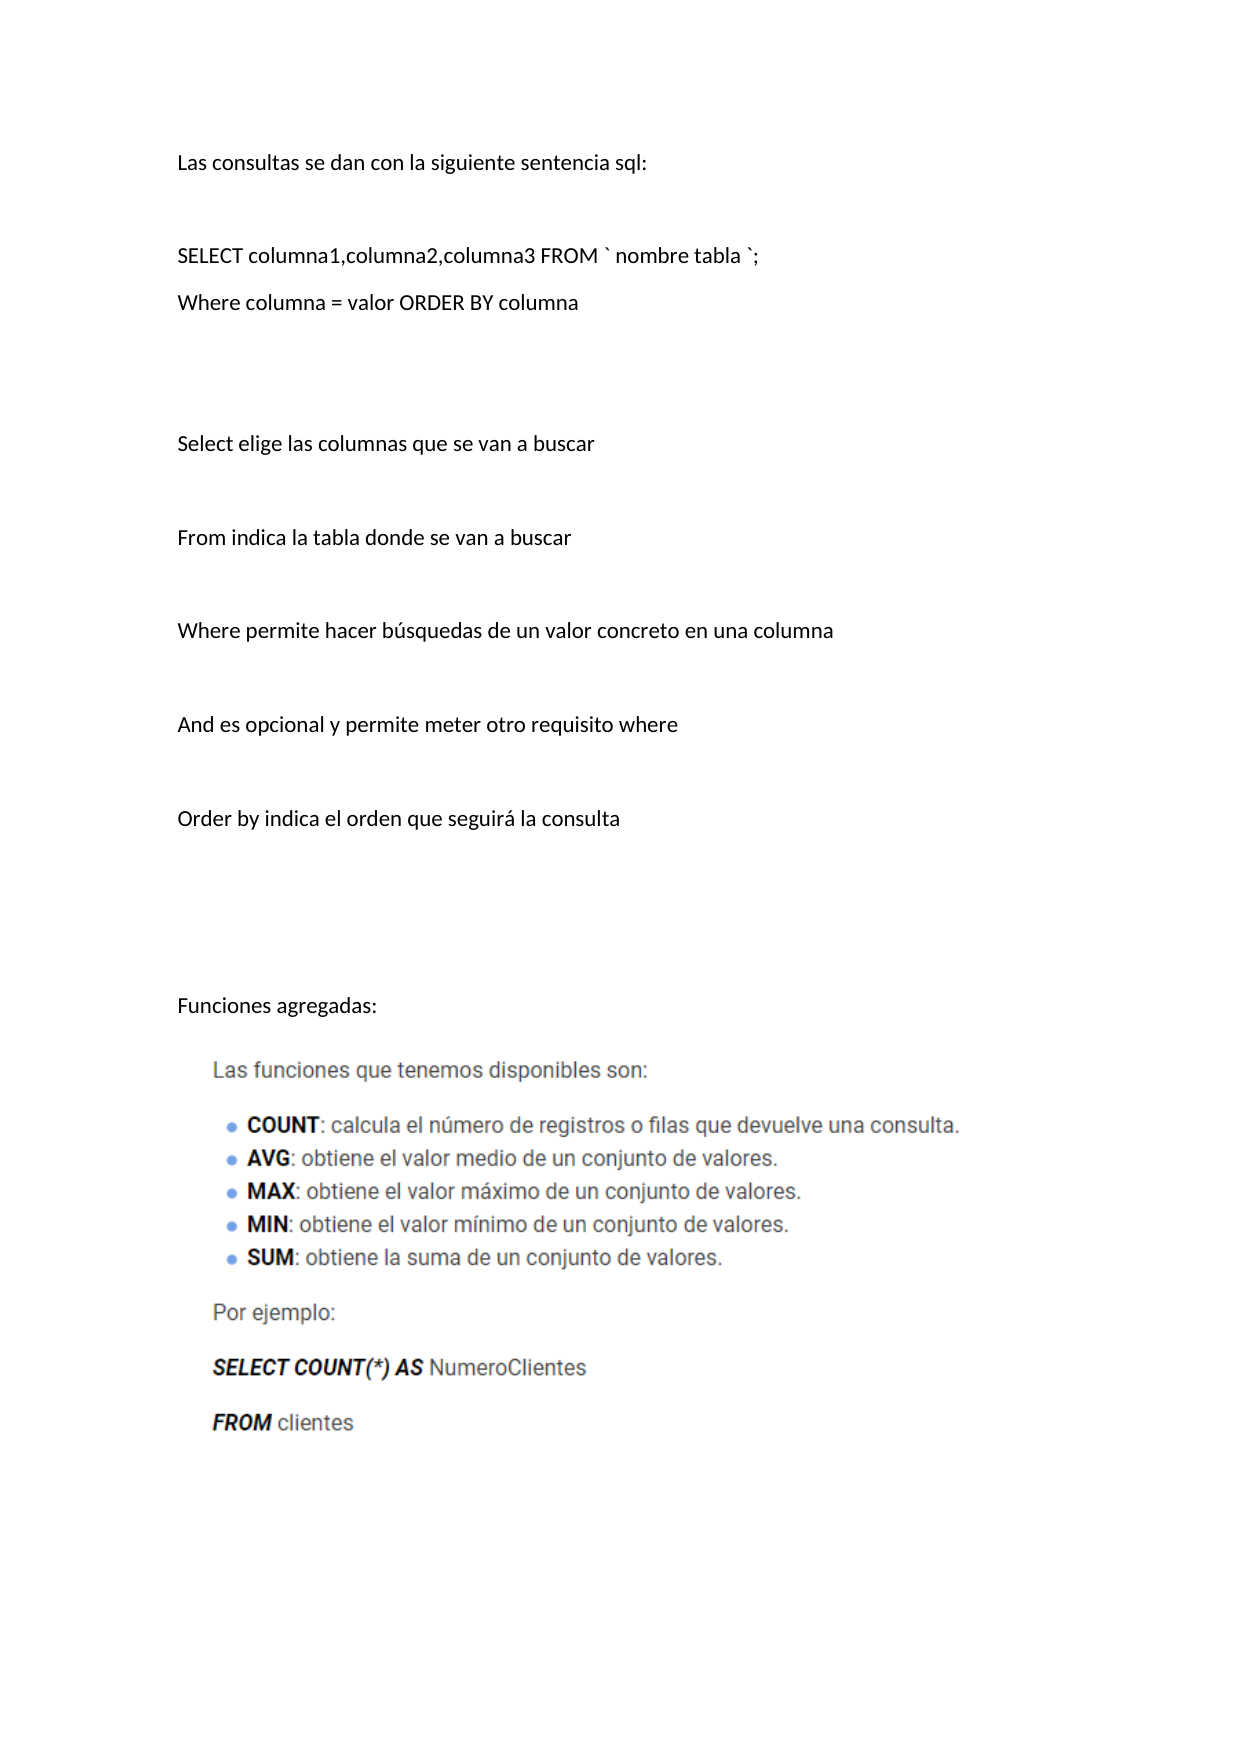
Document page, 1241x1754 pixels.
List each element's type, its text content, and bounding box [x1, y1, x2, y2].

text From indica la tabla donde se van a buscar [177, 523, 1063, 551]
text Order by indica el orden que seguirá la consulta [177, 804, 1063, 832]
text Where permite hacer búsquedas de un valor concreto en una columna [177, 616, 1063, 644]
text Where columna = valor ORDER BY columna [177, 288, 1063, 316]
text And es opcional y permite meter otro requisito where [177, 710, 1063, 738]
picture [177, 1038, 1064, 1443]
text Funciones agregadas: [177, 991, 1063, 1019]
text Select elige las columnas que se van a buscar [177, 429, 1063, 457]
text Las consultas se dan con la siguiente sentencia sql: [177, 148, 1063, 176]
text SELECT columna1,columna2,columna3 FROM ` nombre tabla `; [177, 241, 1063, 269]
